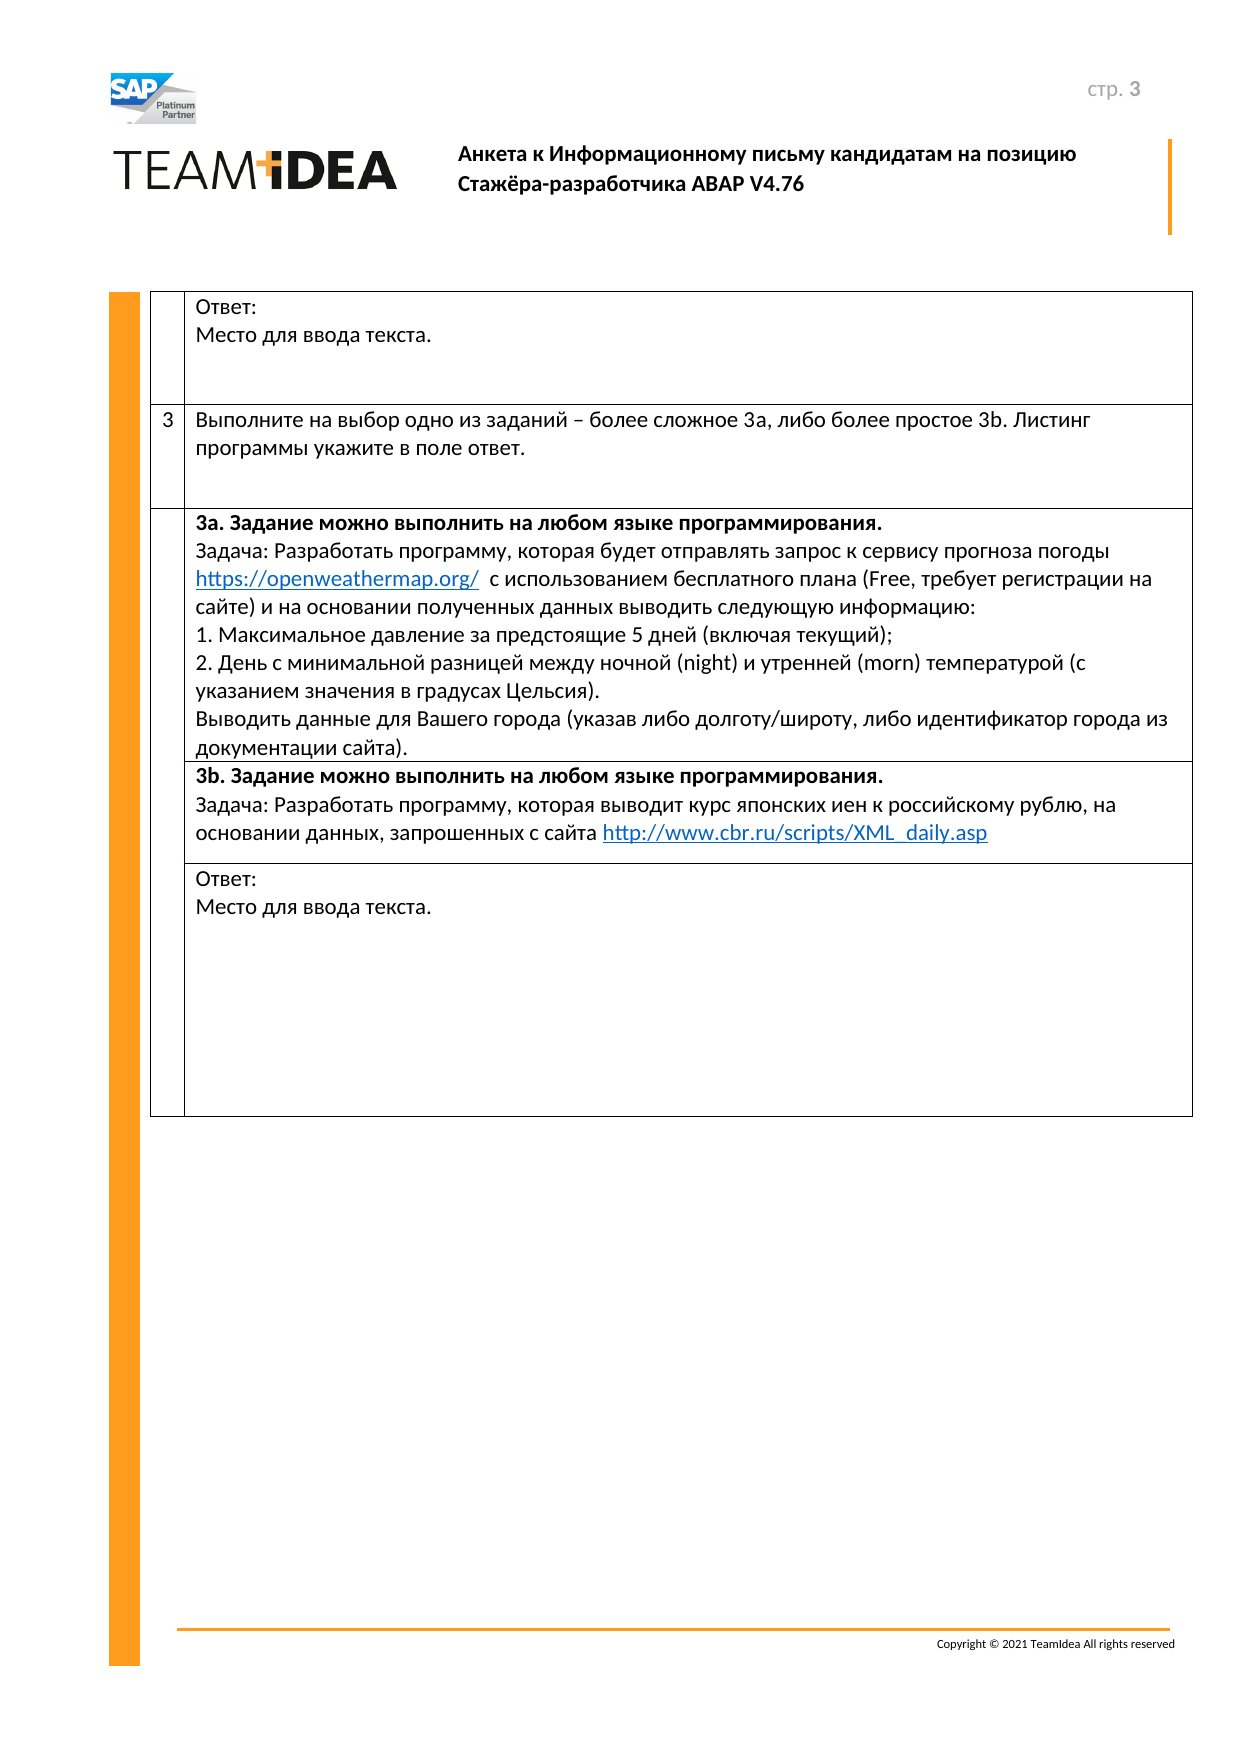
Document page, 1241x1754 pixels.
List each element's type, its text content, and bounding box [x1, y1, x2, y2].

table_cell Ответ: [185, 864, 1192, 1116]
table_cell Выполните на выбор одно из заданий – более сложное 3a, либо более простое 3b. Листинг программы укажите в поле ответ. [185, 405, 1192, 507]
picture [110, 73, 197, 124]
table_cell [151, 509, 184, 1116]
picture [113, 150, 398, 200]
table_cell 3b. Задание можно выполнить на любом языке программирования. Задача: Разработать программу, которая выводит курс японских иен к российскому рублю, на основании данных, запрошенных с сайта http://www.cbr.ru/scripts/XML_daily.asp [185, 762, 1192, 863]
table_cell Ответ: [185, 292, 1192, 404]
table_cell 2 [151, 292, 184, 404]
table_cell 3a. Задание можно выполнить на любом языке программирования. Задача: Разработать программу, которая будет отправлять запрос к сервису прогноза погоды https://openweathermap.org/ с использованием бесплатного плана (Free, требует регистрации на сайте) и на основании полученных данных выводить следующую информацию: 1. Максимальное давление за предстоящие 5 дней (включая текущий); 2. День с минимальной разницей между ночной (night) и утренней (morn) температурой (с указанием значения в градусах Цельсия). Выводить данные для Вашего города (указав либо долготу/широту, либо идентификатор города из документации сайта). [185, 509, 1192, 761]
table_cell 3 [151, 405, 184, 507]
